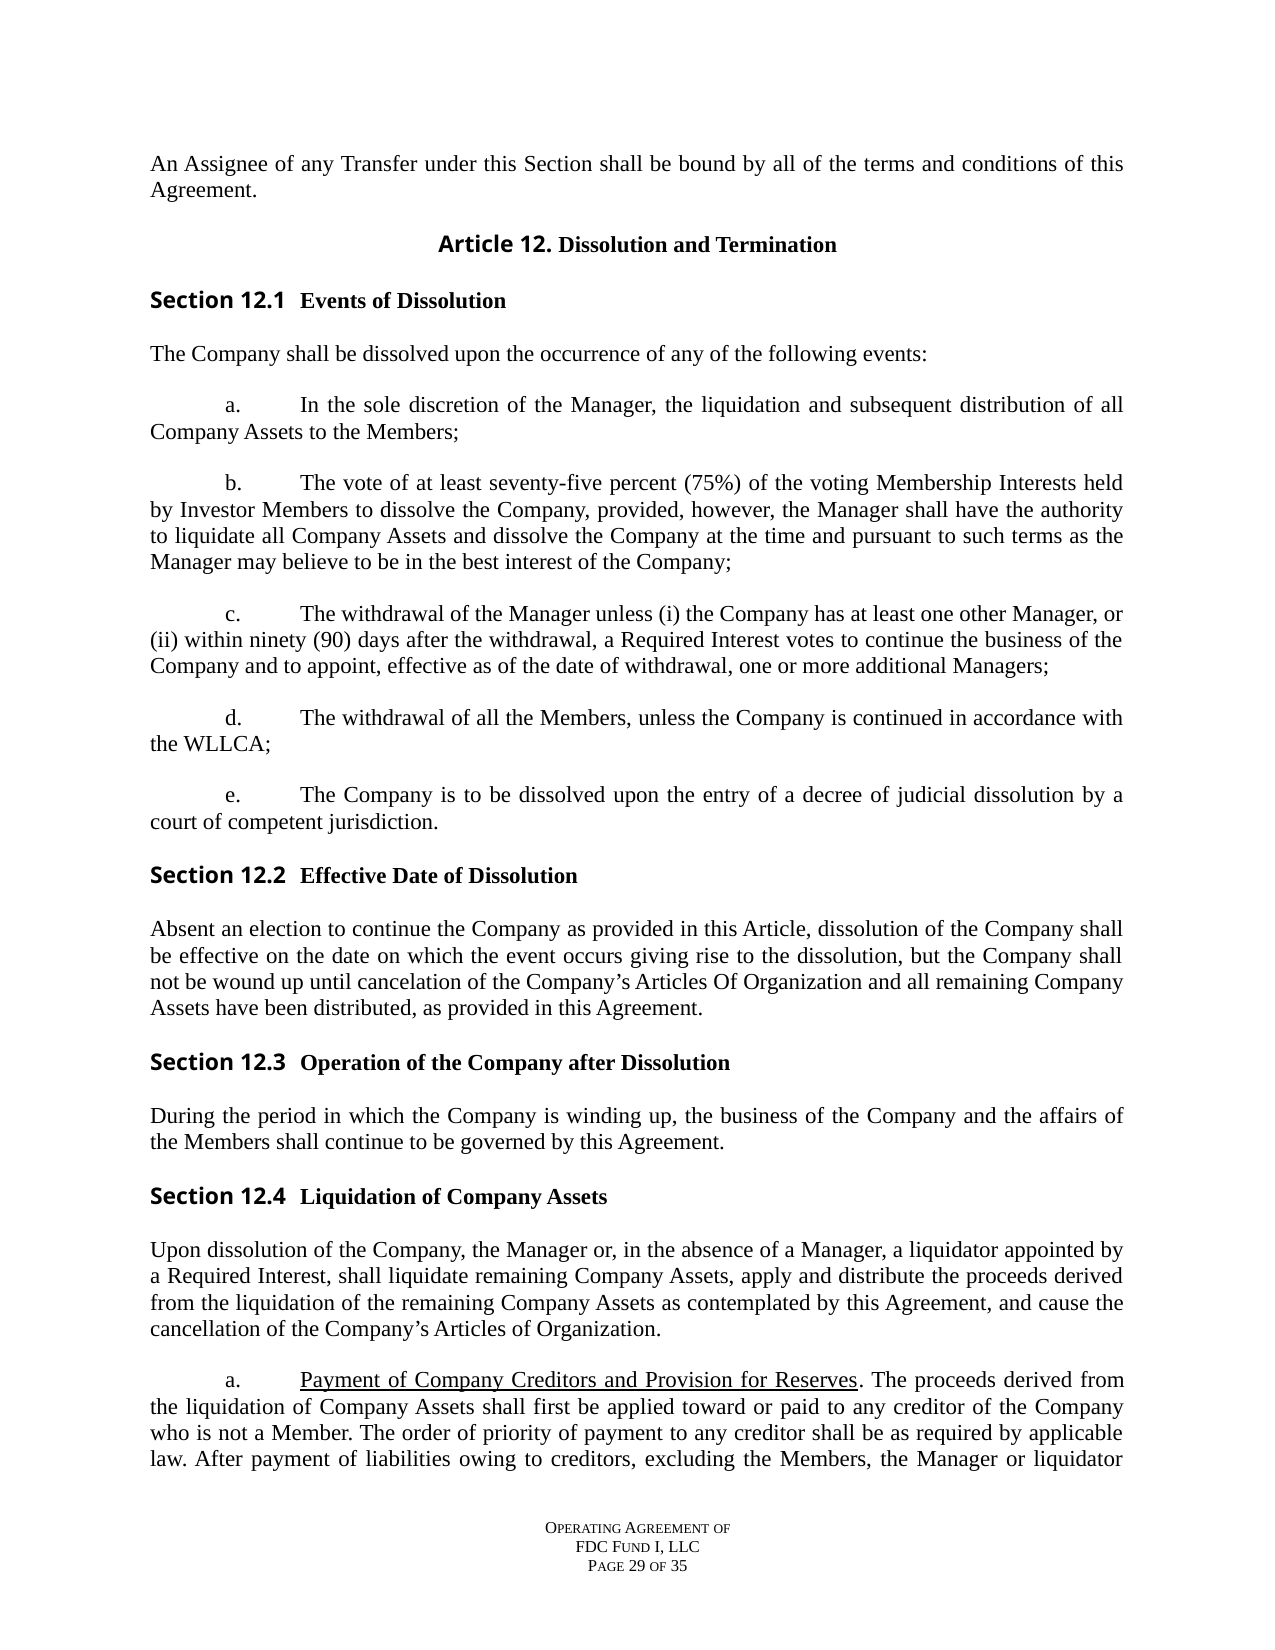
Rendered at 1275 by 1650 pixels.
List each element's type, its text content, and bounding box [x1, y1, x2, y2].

subtitle Effective Date of Dissolution [150, 859, 1125, 890]
text An Assignee of any Transfer under this Section shall be bound by all of the terms and conditions of this Agreement. [150, 150, 1125, 203]
subtitle Operation of the Company after Dissolution [150, 1046, 1125, 1077]
text Upon dissolution of the Company, the Manager or, in the absence of a Manager, a liquidator appointed by a Required Interest, shall liquidate remaining Company Assets, apply and distribute the proceeds derived from the liquidation of the remaining Company Assets as contemplated by this Agreement, and cause the cancellation of the Company’s Articles of Organization. [150, 1236, 1125, 1341]
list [150, 1366, 1125, 1472]
text The Company shall be dissolved upon the occurrence of any of the following events: [150, 340, 1125, 367]
text Absent an election to continue the Company as provided in this Article, dissolution of the Company shall be effective on the date on which the event occurs giving rise to the dissolution, but the Company shall not be wound up until cancelation of the Company’s Articles Of Organization and all remaining Company Assets have been distributed, as provided in this Agreement. [150, 915, 1125, 1021]
subtitle Liquidation of Company Assets [150, 1180, 1125, 1211]
list The vote of at least seventy-five percent (75%) of the voting Membership Interests held by Investor Members to dissolve the Company, provided, however, the Manager shall have the authority to liquidate all Company Assets and dissolve the Company at the time and pursuant to such terms as the Manager may believe to be in the best interest of the Company; [150, 469, 1125, 575]
text During the period in which the Company is winding up, the business of the Company and the affairs of the Members shall continue to be governed by this Agreement. [150, 1102, 1125, 1155]
list The Company is to be dissolved upon the entry of a decree of judicial dissolution by a court of competent jurisdiction. [150, 781, 1125, 834]
list The withdrawal of all the Members, unless the Company is continued in accordance with the WLLCA; [150, 704, 1125, 756]
list The withdrawal of the Manager unless (i) the Company has at least one other Manager, or (ii) within ninety (90) days after the withdrawal, a Required Interest votes to continue the business of the Company and to appoint, effective as of the date of withdrawal, one or more additional Managers; [150, 600, 1125, 679]
subtitle Events of Dissolution [150, 284, 1125, 315]
subtitle Dissolution and Termination [150, 228, 1125, 259]
list In the sole discretion of the Manager, the liquidation and subsequent distribution of all Company Assets to the Members; [150, 392, 1125, 444]
